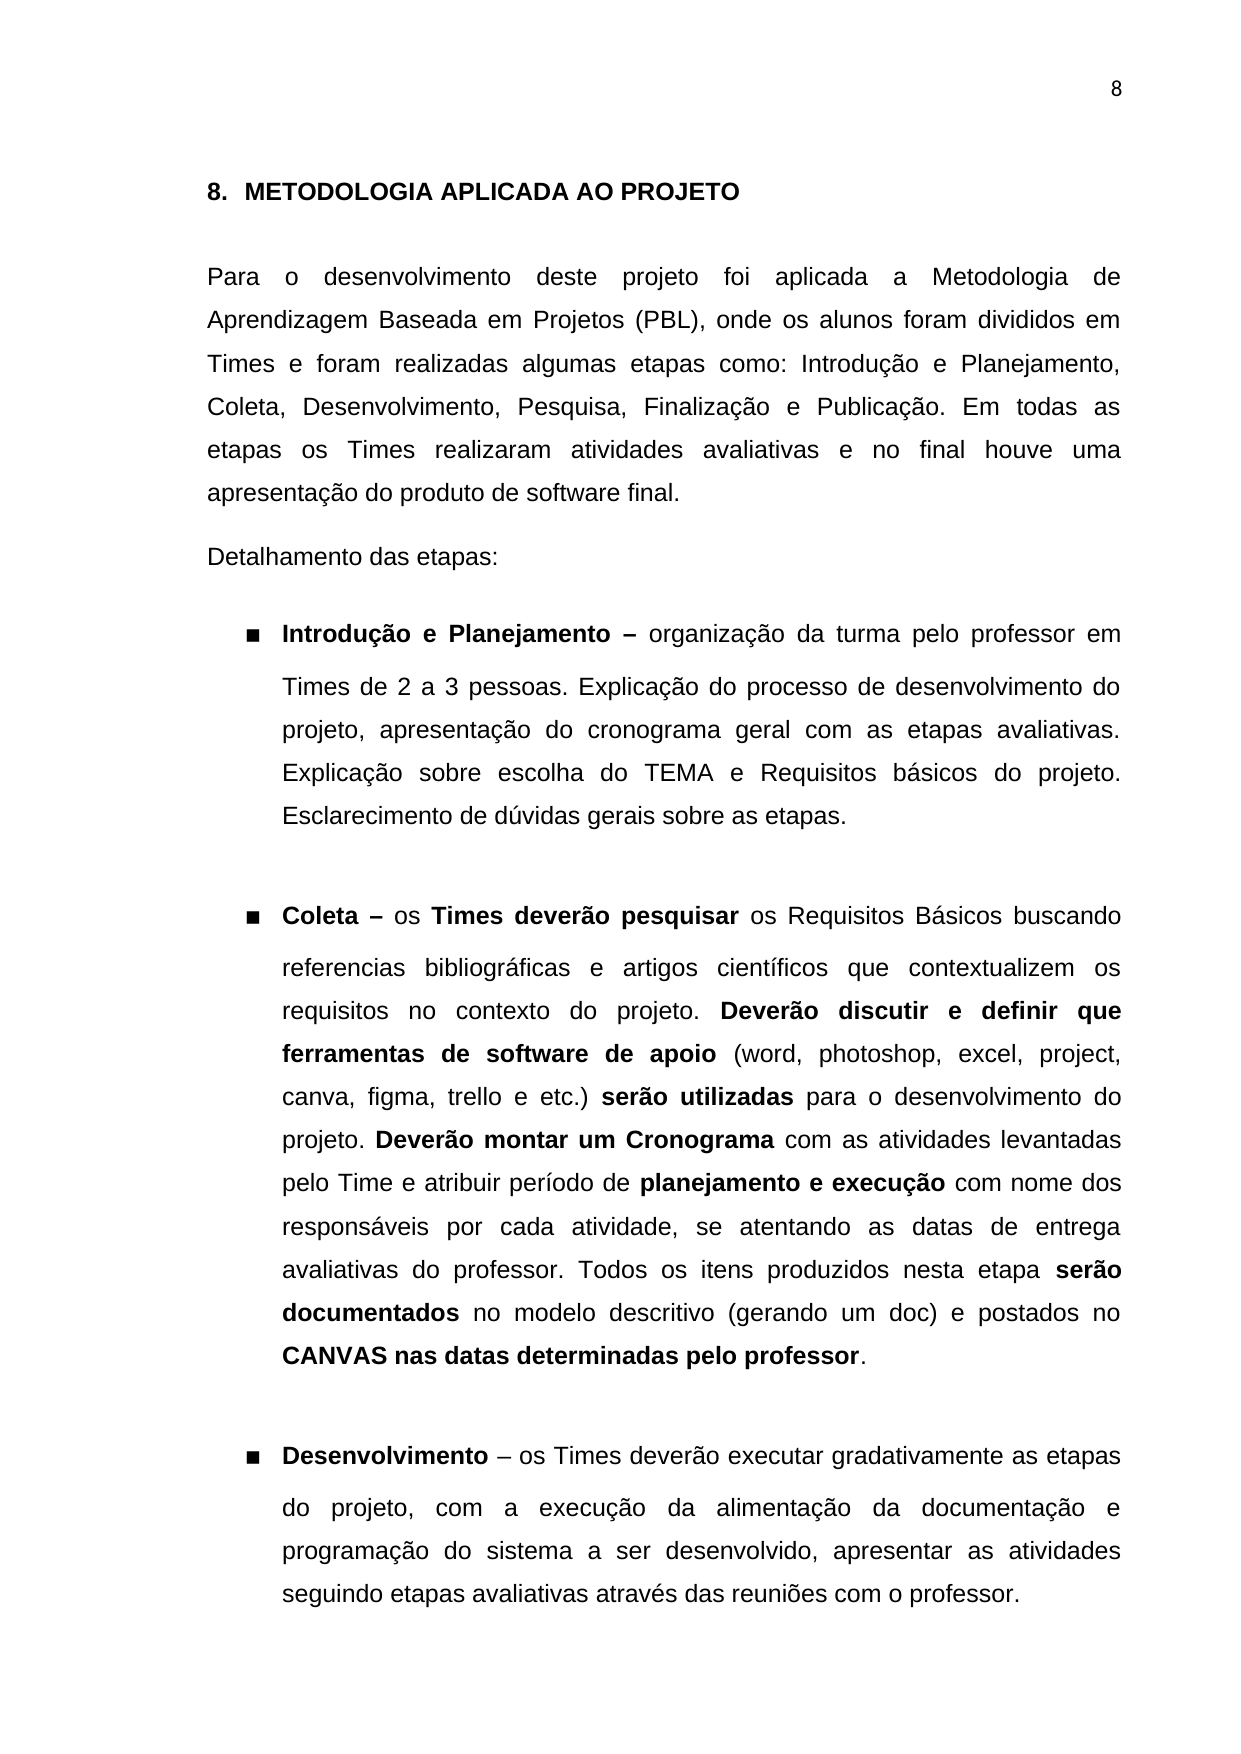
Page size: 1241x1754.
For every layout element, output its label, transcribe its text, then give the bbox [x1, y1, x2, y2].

list Desenvolvimento – os Times deverão executar gradativamente as etapas do projeto, com a execução da alimentação da documentação e programação do sistema a ser desenvolvido, apresentar as atividades seguindo etapas avaliativas através das reuniões com o professor. [244, 1427, 1122, 1608]
subtitle METODOLOGIA APLICADA AO PROJETO [207, 177, 1122, 206]
text Para o desenvolvimento deste projeto foi aplicada a Metodologia de Aprendizagem Baseada em Projetos (PBL), onde os alunos foram divididos em Times e foram realizadas algumas etapas como: Introdução e Planejamento, Coleta, Desenvolvimento, Pesquisa, Finalização e Publicação. Em todas as etapas os Times realizaram atividades avaliativas e no final houve uma apresentação do produto de software final. [207, 262, 1122, 507]
list Introdução e Planejamento – organização da turma pelo professor em Times de 2 a 3 pessoas. Explicação do processo de desenvolvimento do projeto, apresentação do cronograma geral com as etapas avaliativas. Explicação sobre escolha do TEMA e Requisitos básicos do projeto. Esclarecimento de dúvidas gerais sobre as etapas. [244, 606, 1122, 829]
list Coleta – os Times deverão pesquisar os Requisitos Básicos buscando referencias bibliográficas e artigos científicos que contextualizem os requisitos no contexto do projeto. Deverão discutir e definir que ferramentas de software de apoio (word, photoshop, excel, project, canva, figma, trello e etc.) serão utilizadas para o desenvolvimento do projeto. Deverão montar um Cronograma com as atividades levantadas pelo Time e atribuir período de planejamento e execução com nome dos responsáveis por cada atividade, se atentando as datas de entrega avaliativas do professor. Todos os itens produzidos nesta etapa serão documentados no modelo descritivo (gerando um doc) e postados no CANVAS nas datas determinadas pelo professor. [244, 887, 1122, 1369]
text Detalhamento das etapas: [207, 542, 1122, 571]
